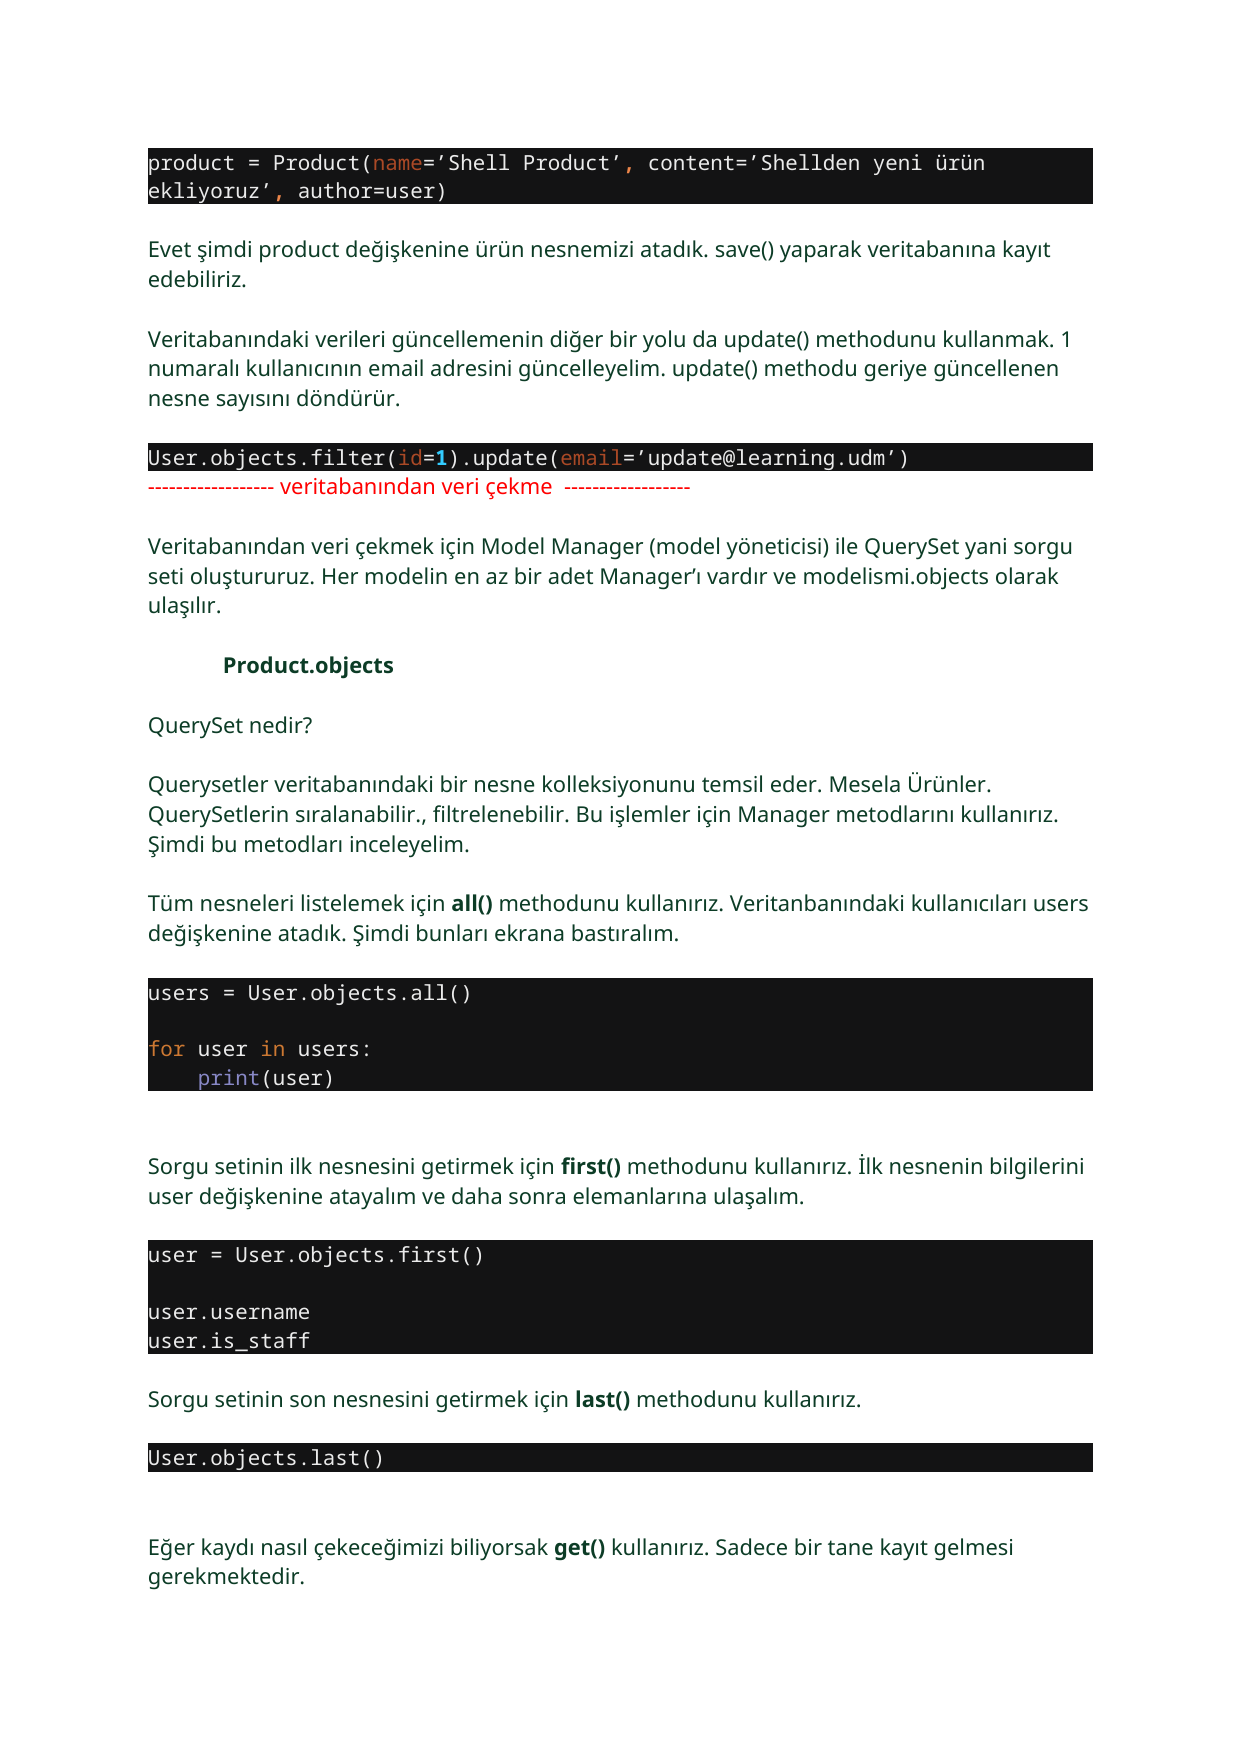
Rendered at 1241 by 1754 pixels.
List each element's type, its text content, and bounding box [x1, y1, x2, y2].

text Product.objects [148, 650, 1093, 680]
text Sorgu setinin son nesnesini getirmek için last() methodunu kullanırız. [148, 1384, 1093, 1414]
text users = User.objects.all() for user in users: print(user) [148, 978, 1093, 1091]
text user = User.objects.first() user.username user.is_staff [148, 1240, 1093, 1354]
text Eğer kaydı nasıl çekeceğimizi biliyorsak get() kullanırız. Sadece bir tane kayıt gelmesi gerekmektedir. [148, 1532, 1093, 1591]
text Tüm nesneleri listelemek için all() methodunu kullanırız. Veritanbanındaki kullanıcıları users değişkenine atadık. Şimdi bunları ekrana bastıralım. [148, 888, 1093, 948]
text Veritabanından veri çekmek için Model Manager (model yöneticisi) ile QuerySet yani sorgu seti oluştururuz. Her modelin en az bir adet Manager’ı vardır ve modelismi.objects olarak ulaşılır. [148, 531, 1093, 620]
text Veritabanındaki verileri güncellemenin diğer bir yolu da update() methodunu kullanmak. 1 numaralı kullanıcının email adresini güncelleyelim. update() methodu geriye güncellenen nesne sayısını döndürür. [148, 324, 1093, 413]
text Evet şimdi product değişkenine ürün nesnemizi atadık. save() yaparak veritabanına kayıt edebiliriz. [148, 234, 1093, 294]
text QuerySetlerin sıralanabilir., filtrelenebilir. Bu işlemler için Manager metodlarını kullanırız. Şimdi bu metodları inceleyelim. [148, 799, 1093, 858]
text QuerySet nedir? [148, 709, 1093, 739]
text User.objects.filter(id=1).update(email=’update@learning.udm’) [148, 443, 1093, 471]
text Sorgu setinin ilk nesnesini getirmek için first() methodunu kullanırız. İlk nesnenin bilgilerini user değişkenine atayalım ve daha sonra elemanlarına ulaşalım. [148, 1151, 1093, 1211]
text product = Product(name=’Shell Product’, content=’Shellden yeni ürün ekliyoruz’, author=user) [148, 148, 1093, 204]
text Querysetler veritabanındaki bir nesne kolleksiyonunu temsil eder. Mesela Ürünler. [148, 769, 1093, 799]
text User.objects.last() [148, 1443, 1093, 1472]
text ------------------ veritabanından veri çekme ------------------ [148, 471, 1093, 501]
